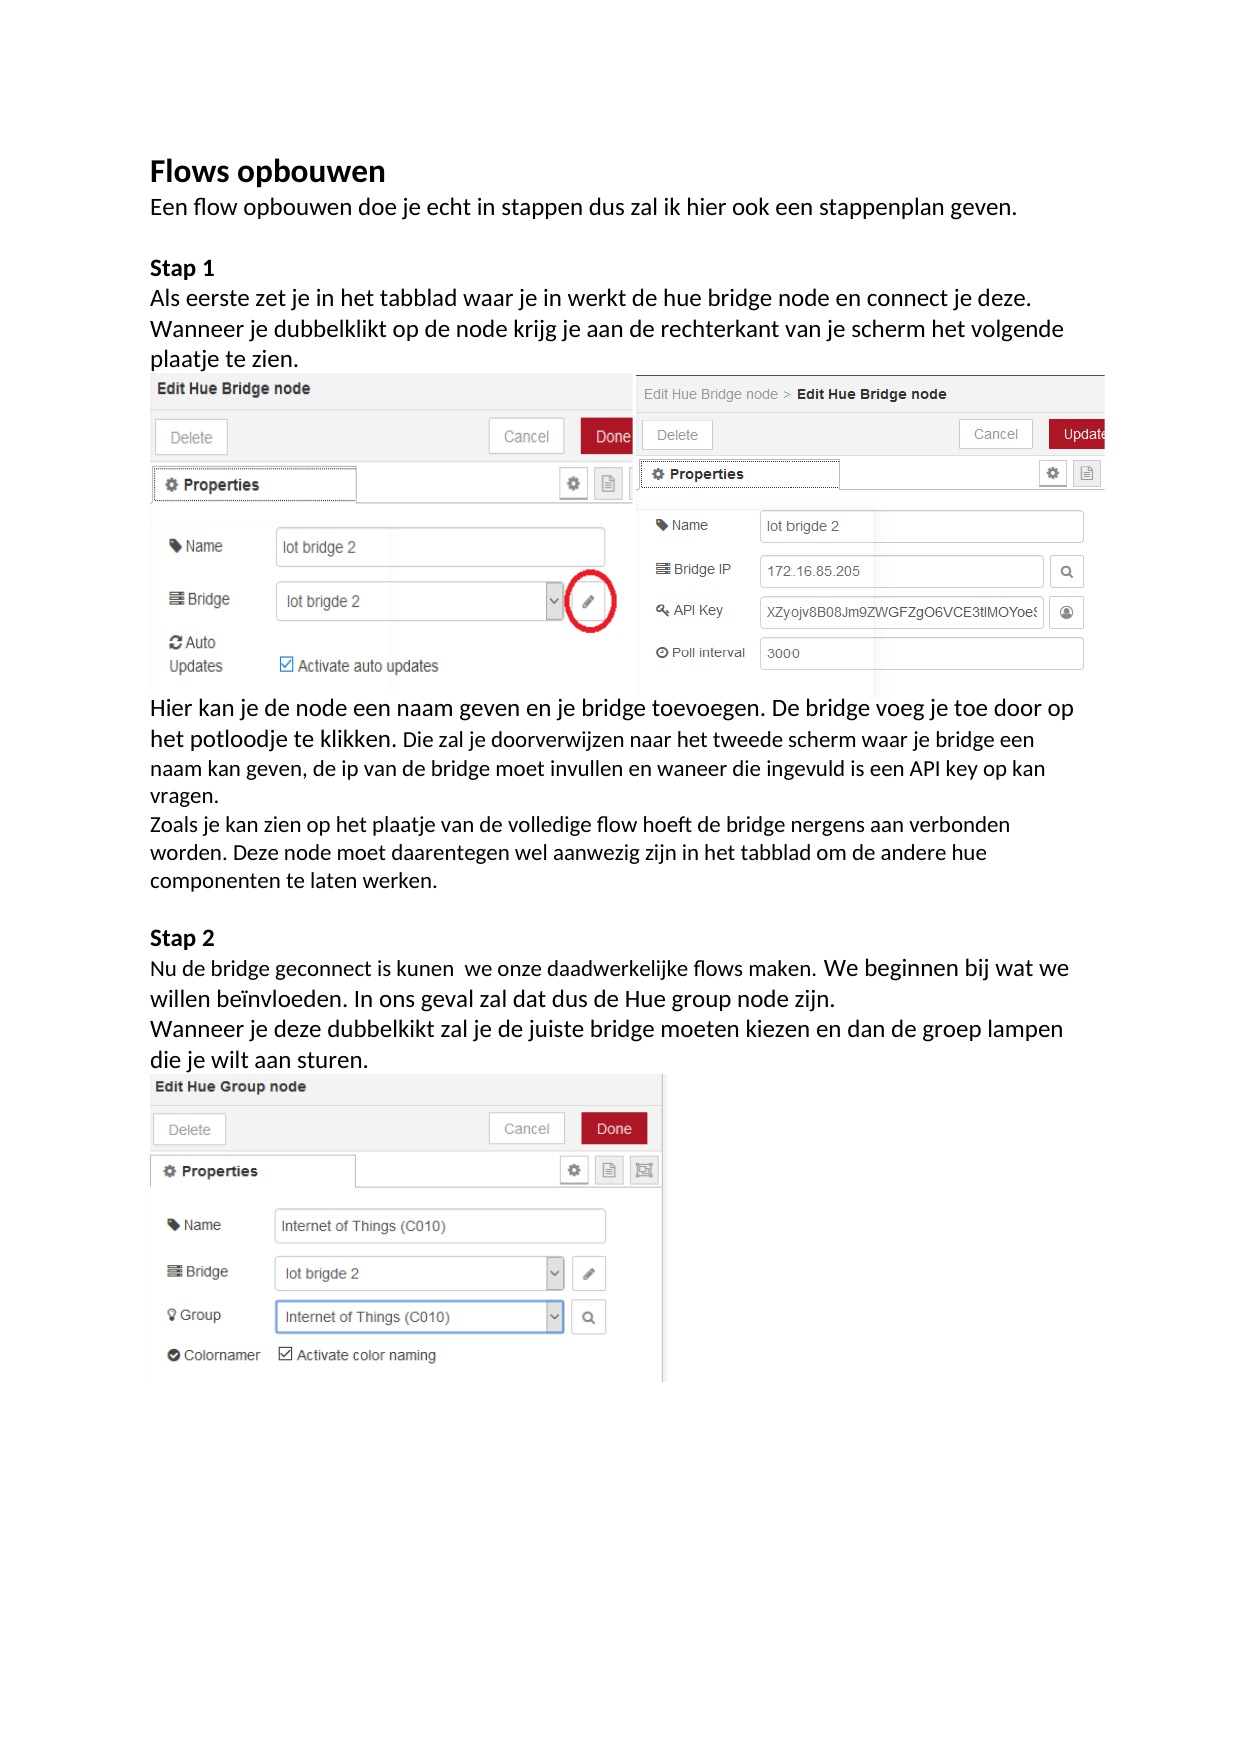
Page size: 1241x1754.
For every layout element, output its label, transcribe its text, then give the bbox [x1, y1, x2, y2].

text Flows opbouwen [150, 150, 1090, 191]
text Stap 1 [150, 252, 1090, 282]
text Stap 2 [150, 922, 1090, 952]
text Wanneer je deze dubbelkikt zal je de juiste bridge moeten kiezen en dan de groep lampen die je wilt aan sturen. [150, 1013, 1090, 1074]
picture [150, 373, 633, 693]
text Als eerste zet je in het tabblad waar je in werkt de hue bridge node en connect je deze. [150, 282, 1090, 313]
text Wanneer je dubbelklikt op de node krijg je aan de rechterkant van je scherm het volgende plaatje te zien. [150, 313, 1090, 374]
text Een flow opbouwen doe je echt in stappen dus zal ik hier ook een stappenplan geven. [150, 191, 1090, 221]
text Hier kan je de node een naam geven en je bridge toevoegen. De bridge voeg je toe door op het potloodje te klikken. Die zal je doorverwijzen naar het tweede scherm waar je bridge een naam kan geven, de ip van de bridge moet invullen en waneer die ingevuld is een API key op kan vragen. [150, 693, 1090, 810]
text Nu de bridge geconnect is kunen we onze daadwerkelijke flows maken. We beginnen bij wat we willen beïnvloeden. In ons geval zal dat dus de Hue group node zijn. [150, 952, 1090, 1013]
text Zoals je kan zien op het plaatje van de volledige flow hoeft de bridge nergens aan verbonden worden. Deze node moet daarentegen wel aanwezig zijn in het tabblad om de andere hue componenten te laten werken. [150, 810, 1090, 894]
picture [636, 375, 1105, 697]
picture [150, 1074, 668, 1382]
